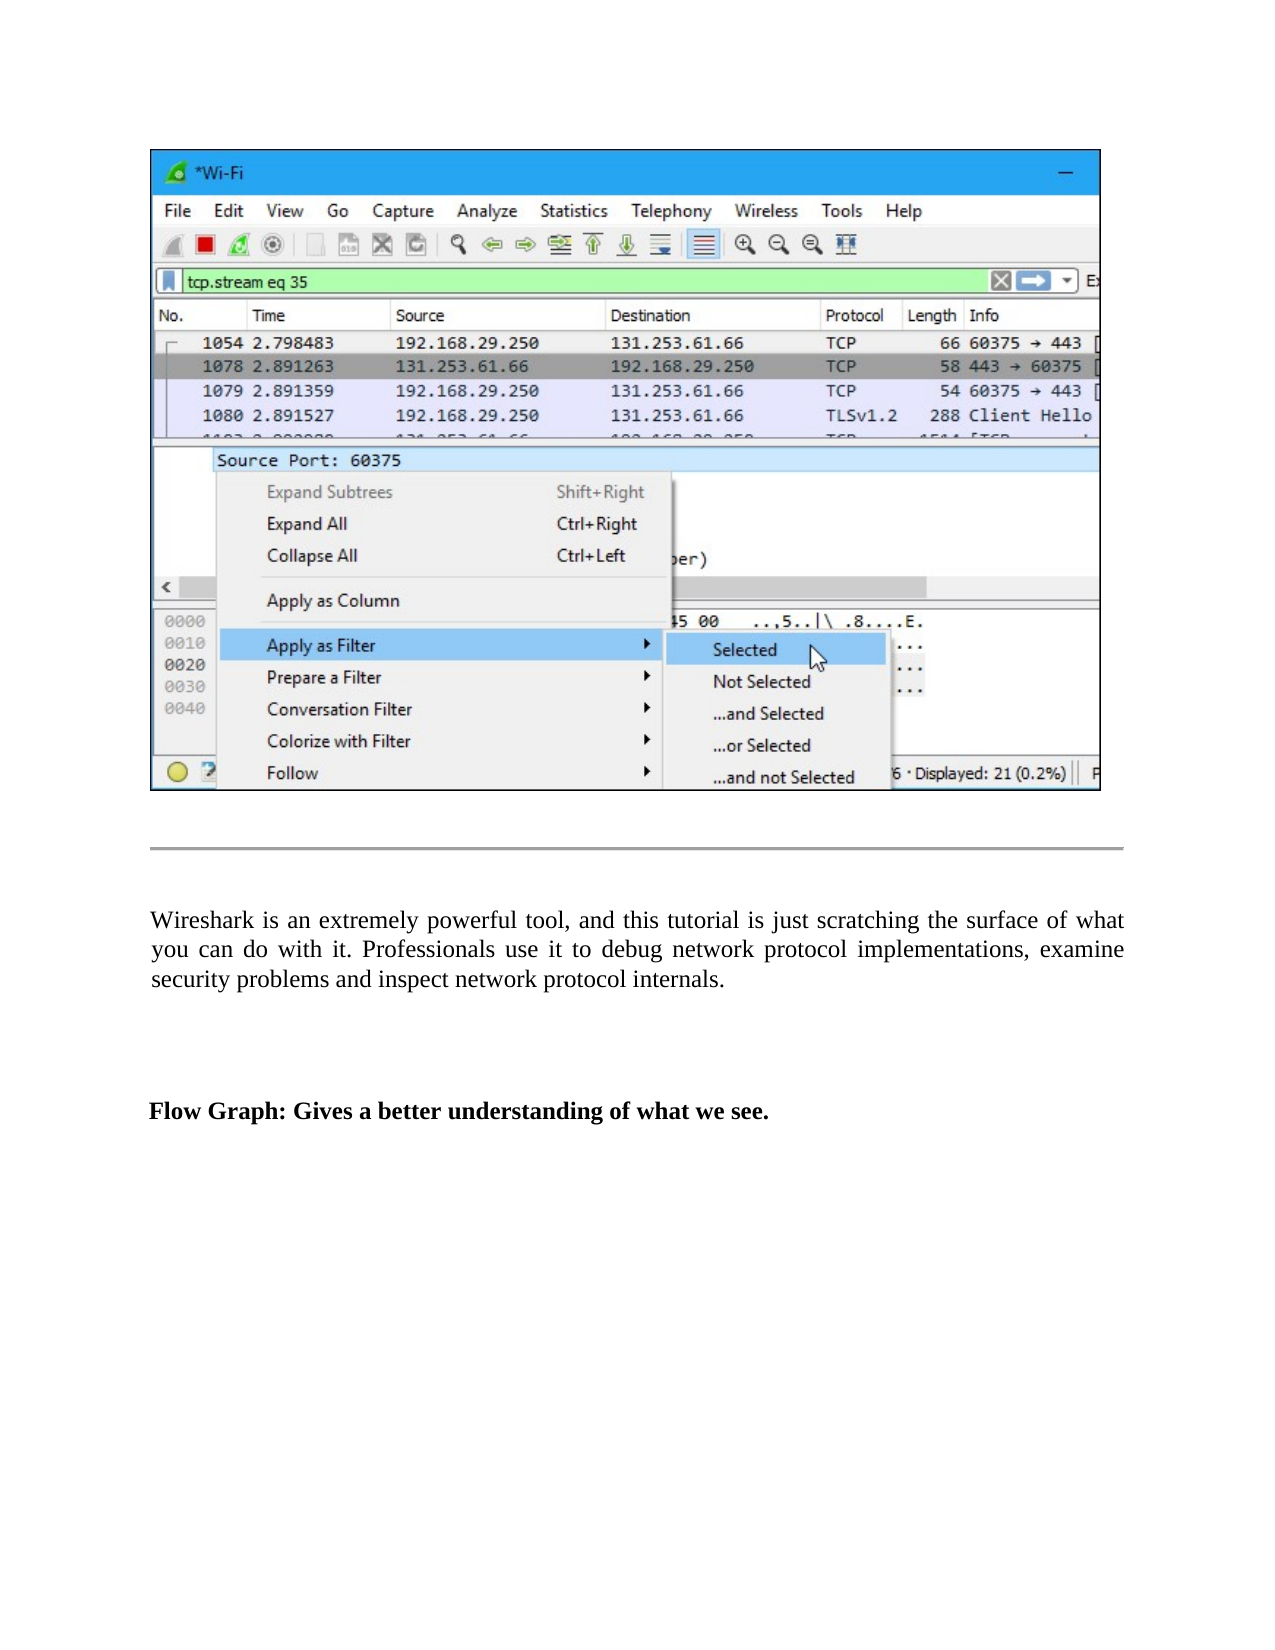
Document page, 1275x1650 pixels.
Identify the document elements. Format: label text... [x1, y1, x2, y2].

text Wireshark is an extremely powerful tool, and this tutorial is just scratching the surface of what you can do with it. Professionals use it to debug network protocol implementations, examine security problems and inspect network protocol internals. [150, 905, 1126, 993]
text Flow Graph: Gives a better understanding of what we see. [148, 1096, 1131, 1125]
picture [150, 149, 1101, 791]
